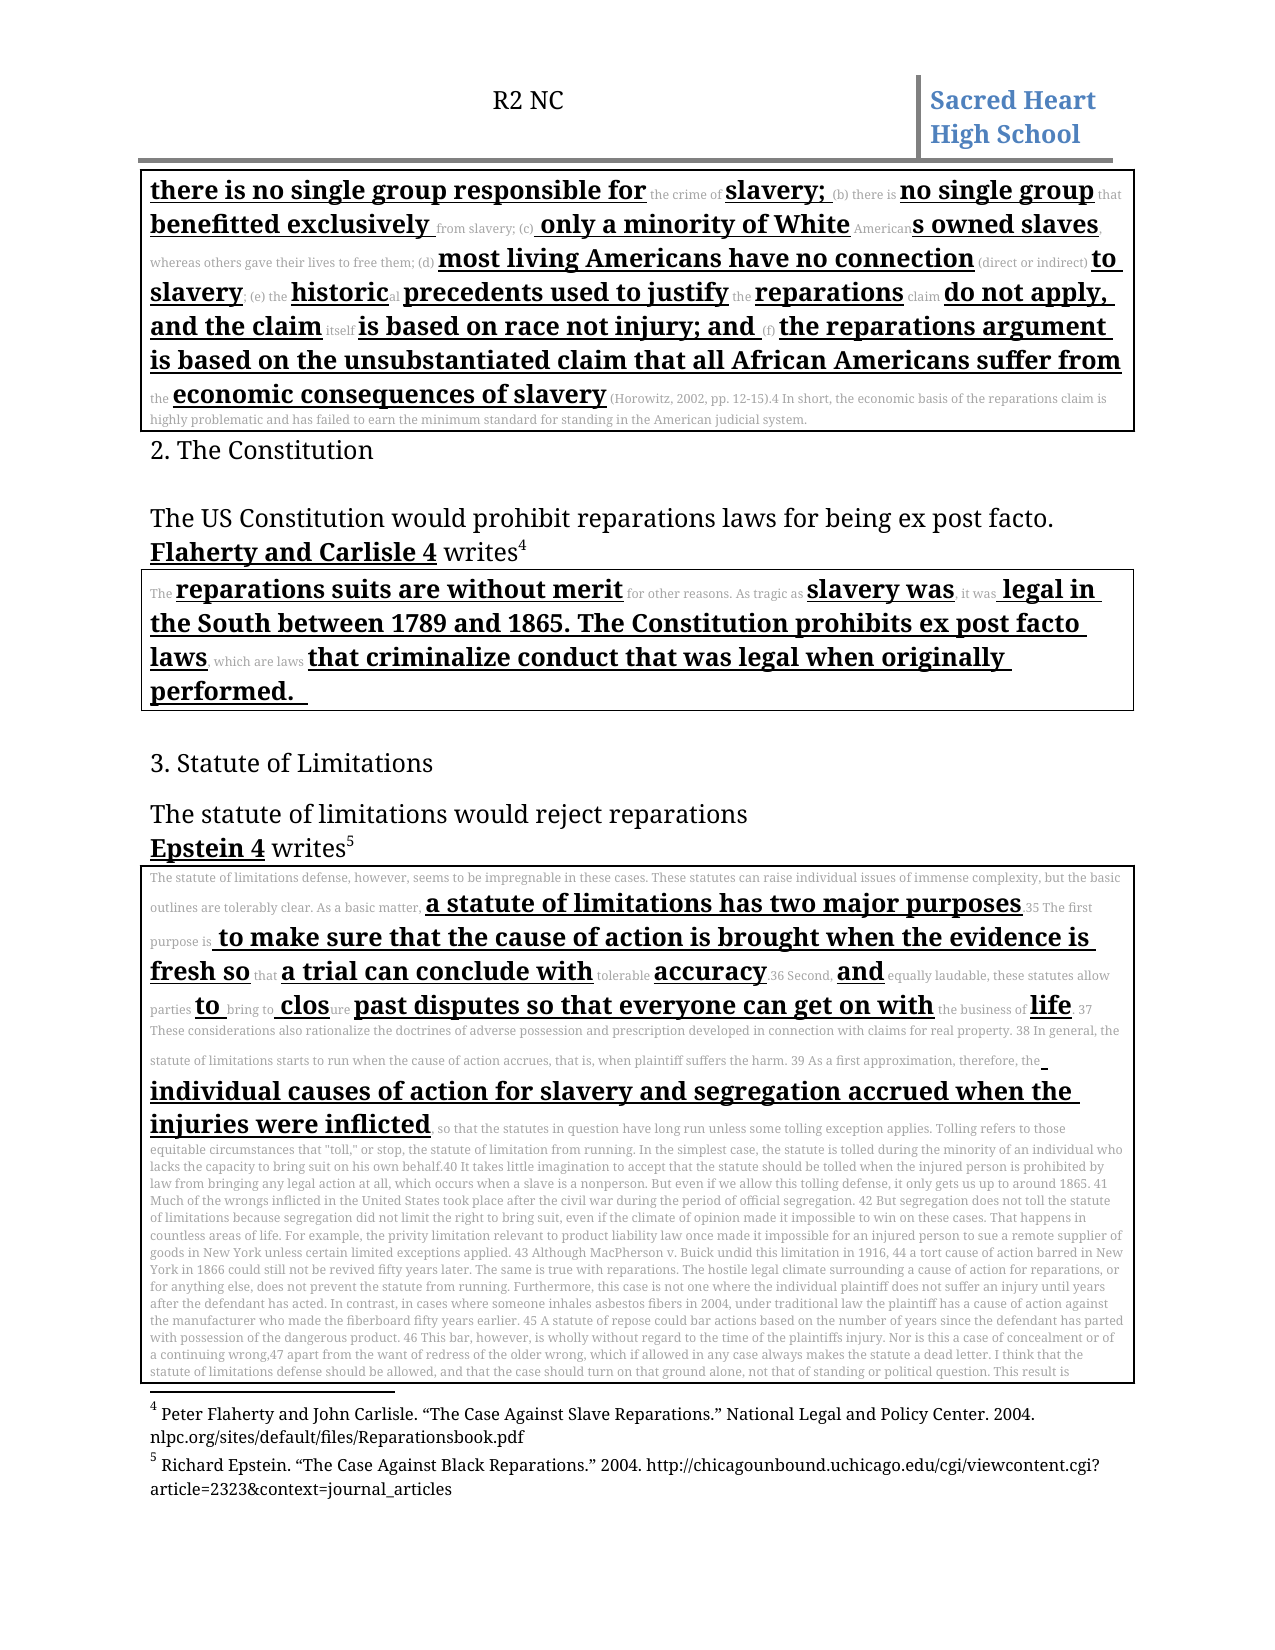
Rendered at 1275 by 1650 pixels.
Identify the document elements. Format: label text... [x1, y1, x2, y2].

text The reparations suits are without merit for other reasons. As tragic as slavery was, it was legal in the South between 1789 and 1865. The Constitution prohibits ex post facto laws, which are laws that criminalize conduct that was legal when originally performed. [142, 570, 1133, 710]
text Epstein 4 writes [150, 830, 1125, 864]
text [142, 171, 1133, 430]
text The statute of limitations would reject reparations [150, 796, 1125, 830]
text Flaherty and Carlisle 4 writes [150, 534, 1125, 569]
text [142, 867, 1133, 1382]
text 2. The Constitution [150, 432, 1125, 466]
text 3. Statute of Limitations [150, 745, 1125, 779]
text The US Constitution would prohibit reparations laws for being ex post facto. [150, 501, 1125, 534]
